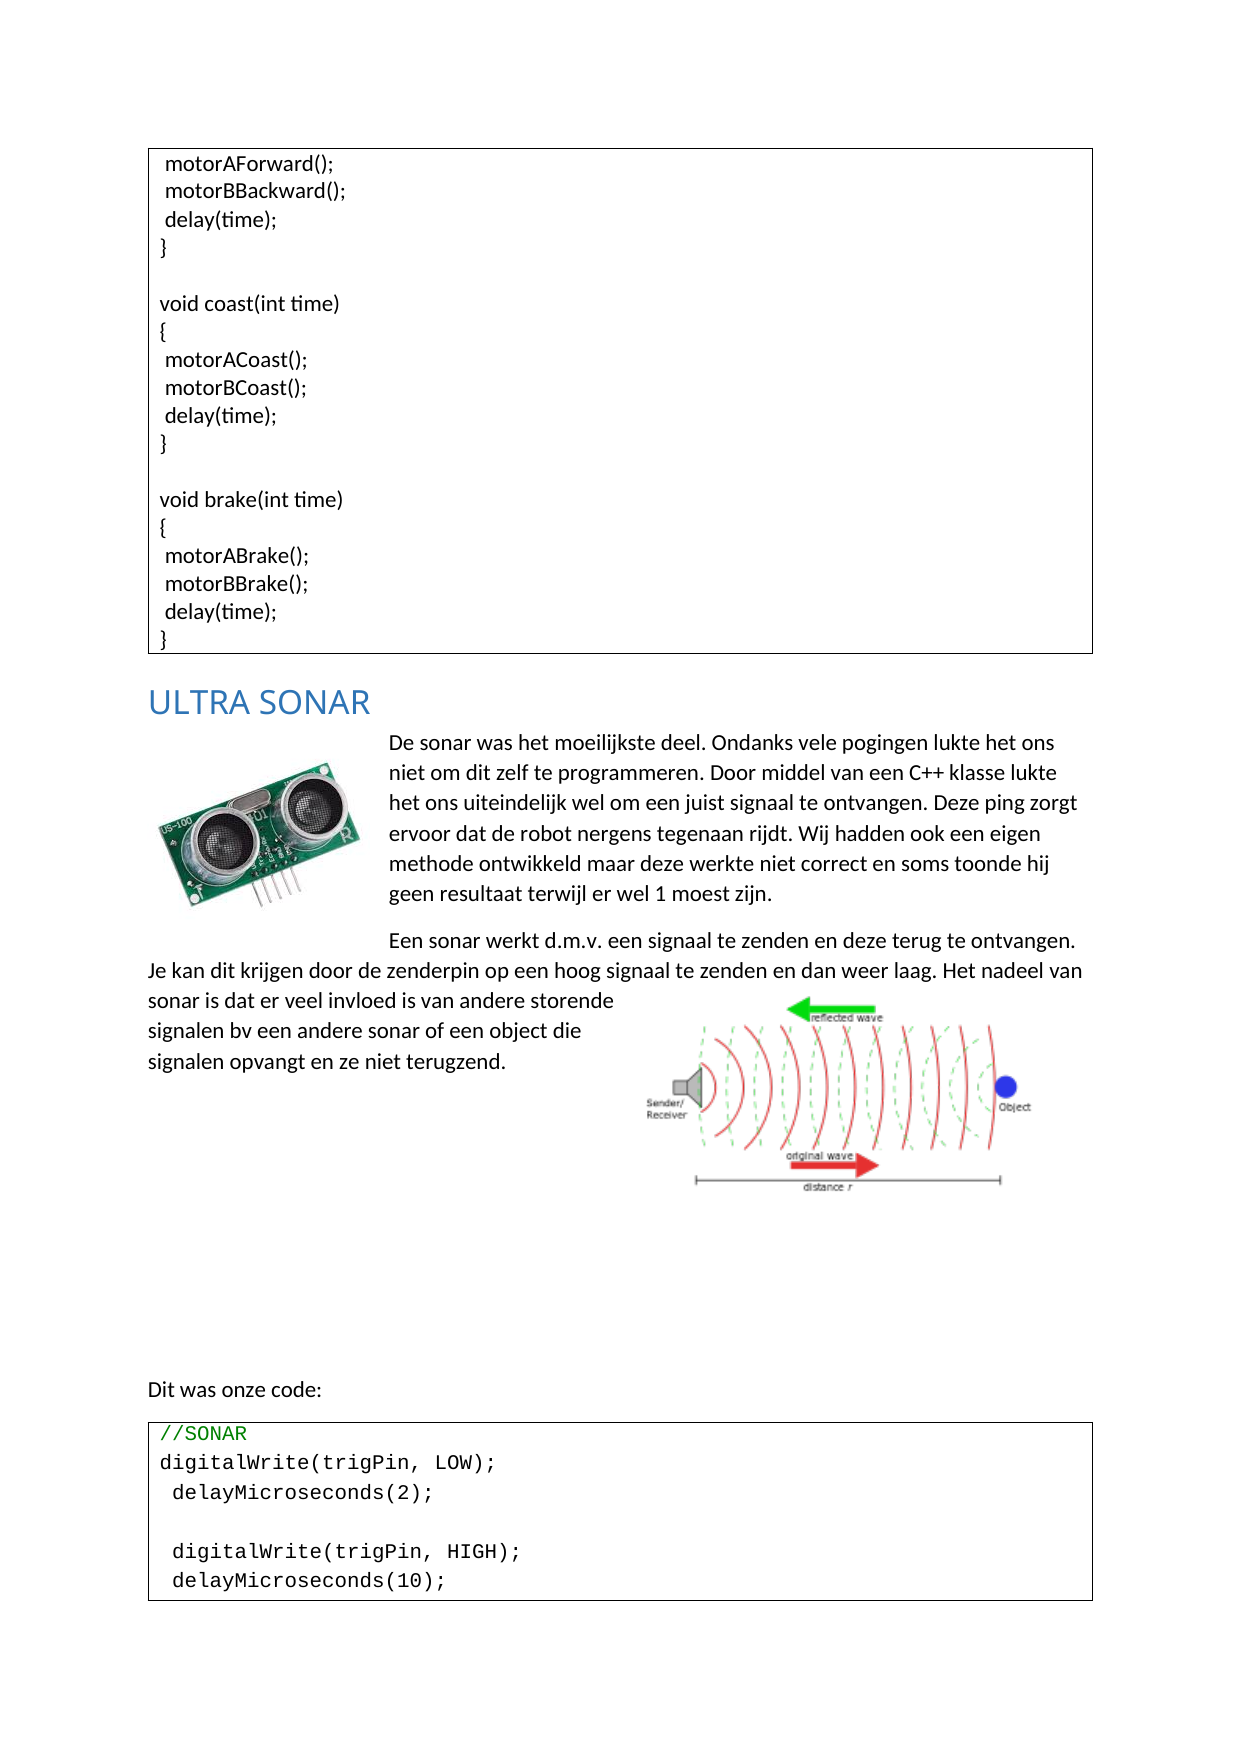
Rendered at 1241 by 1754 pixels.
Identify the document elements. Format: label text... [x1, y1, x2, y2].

text Dit was onze code: [148, 1375, 1093, 1403]
picture [646, 989, 1037, 1199]
picture [147, 727, 370, 951]
text Een sonar werkt d.m.v. een signaal te zenden en deze terug te ontvangen. Je kan dit krijgen door de zenderpin op een hoog signaal te zenden en dan weer laag. Het nadeel van sonar is dat er veel invloed is van andere storende signalen bv een andere sonar of een object die signalen opvangt en ze niet terugzend. [148, 926, 1093, 1075]
subtitle ULTRA SONAR [148, 679, 1093, 724]
text De sonar was het moeilijkste deel. Ondanks vele pogingen lukte het ons niet om dit zelf te programmeren. Door middel van een C++ klasse lukte het ons uiteindelijk wel om een juist signaal te ontvangen. Deze ping zorgt ervoor dat de robot nergens tegenaan rijdt. Wij hadden ook een eigen methode ontwikkeld maar deze werkte niet correct en soms toonde hij geen resultaat terwijl er wel 1 moest zijn. [370, 728, 1093, 907]
